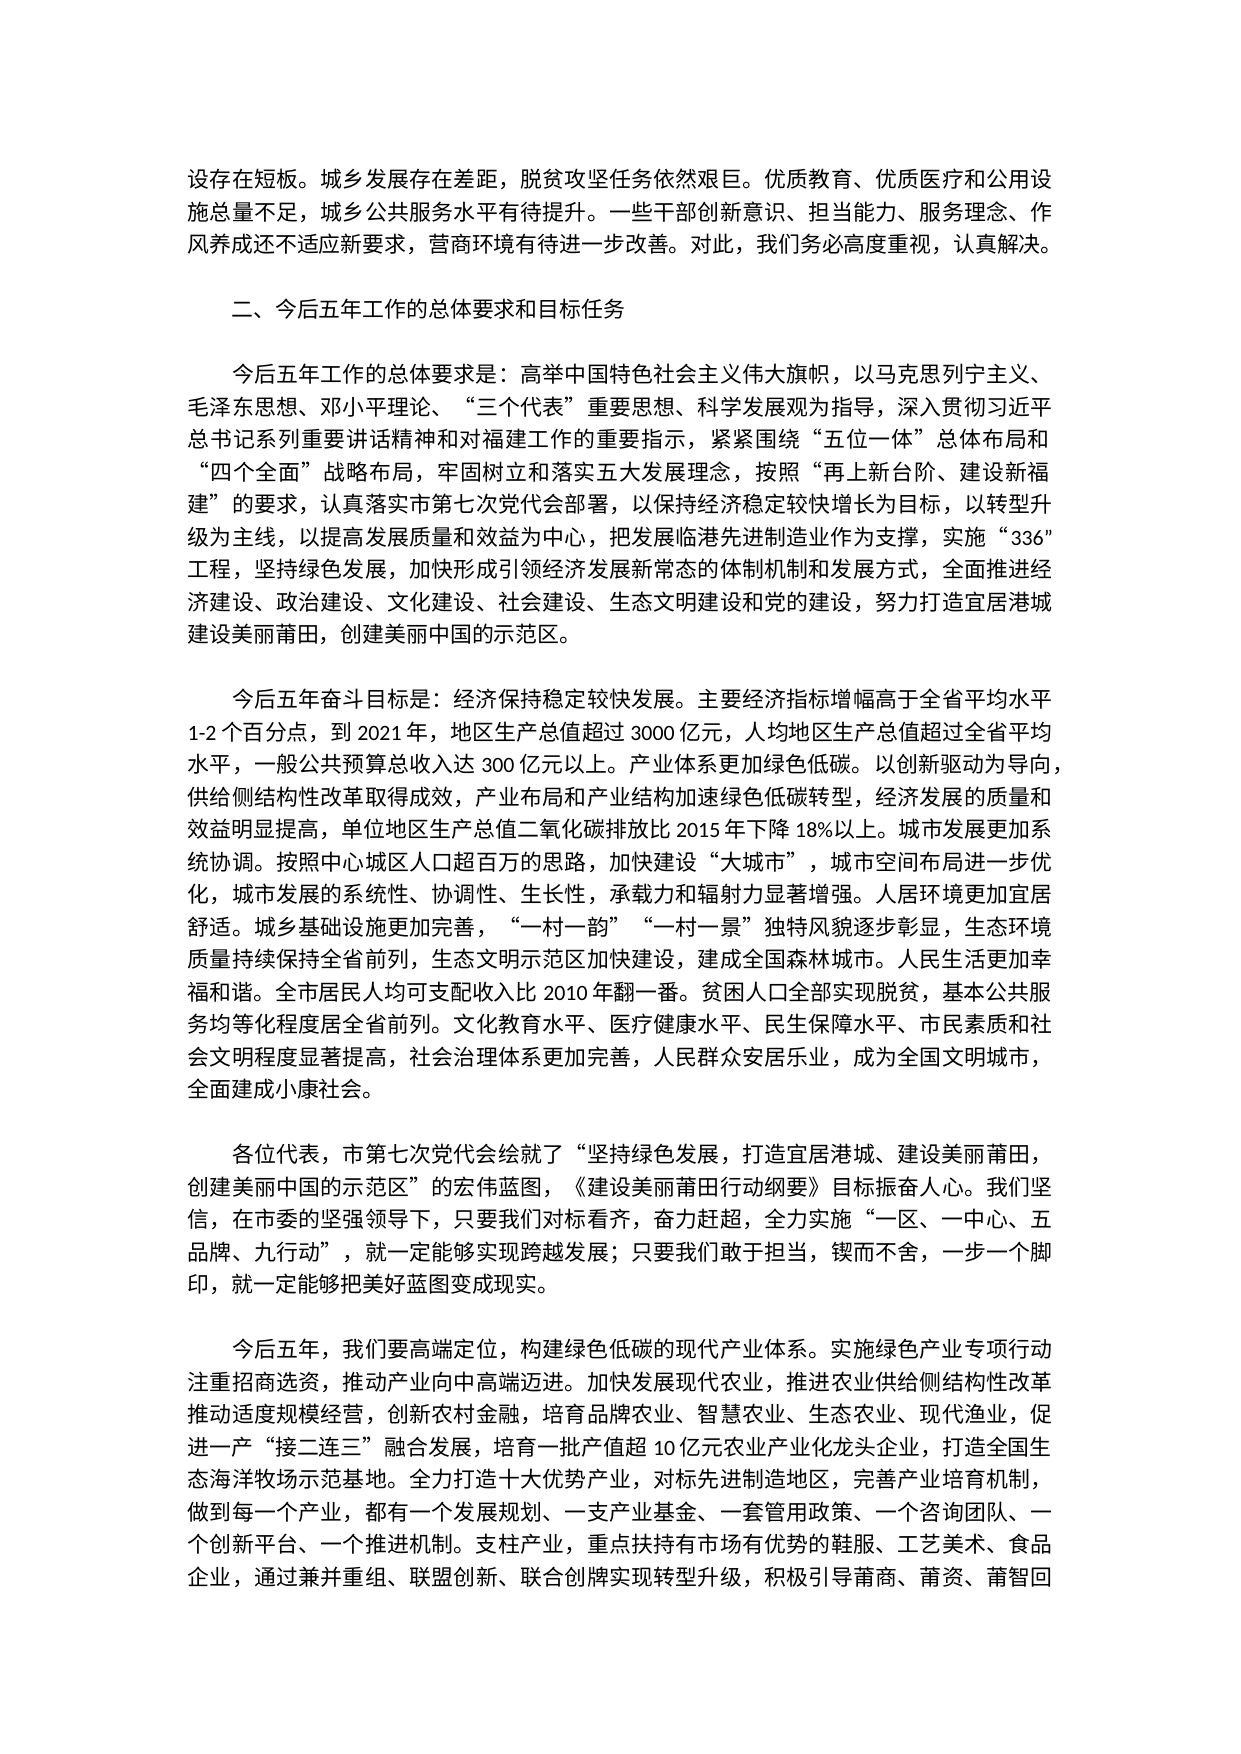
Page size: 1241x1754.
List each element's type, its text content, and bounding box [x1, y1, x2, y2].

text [187, 162, 1053, 259]
text 二、今后五年工作的总体要求和目标任务 [187, 292, 1053, 324]
text 今后五年奋斗目标是：经济保持稳定较快发展。主要经济指标增幅高于全省平均水平1-2个百分点，到2021年，地区生产总值超过3000亿元，人均地区生产总值超过全省平均水平，一般公共预算总收入达300亿元以上。产业体系更加绿色低碳。以创新驱动为导向，供给侧结构性改革取得成效，产业布局和产业结构加速绿色低碳转型，经济发展的质量和效益明显提高，单位地区生产总值二氧化碳排放比2015年下降18%以上。城市发展更加系统协调。按照中心城区人口超百万的思路，加快建设“大城市”，城市空间布局进一步优化，城市发展的系统性、协调性、生长性，承载力和辐射力显著增强。人居环境更加宜居舒适。城乡基础设施更加完善，“一村一韵”“一村一景”独特风貌逐步彰显，生态环境质量持续保持全省前列，生态文明示范区加快建设，建成全国森林城市。人民生活更加幸福和谐。全市居民人均可支配收入比2010年翻一番。贫困人口全部实现脱贫，基本公共服务均等化程度居全省前列。文化教育水平、医疗健康水平、民生保障水平、市民素质和社会文明程度显著提高，社会治理体系更加完善，人民群众安居乐业，成为全国文明城市，全面建成小康社会。 [187, 682, 1053, 1104]
text 各位代表，市第七次党代会绘就了“坚持绿色发展，打造宜居港城、建设美丽莆田，创建美丽中国的示范区”的宏伟蓝图，《建设美丽莆田行动纲要》目标振奋人心。我们坚信，在市委的坚强领导下，只要我们对标看齐，奋力赶超，全力实施“一区、一中心、五品牌、九行动”，就一定能够实现跨越发展；只要我们敢于担当，锲而不舍，一步一个脚印，就一定能够把美好蓝图变成现实。 [187, 1137, 1053, 1299]
text 今后五年工作的总体要求是：高举中国特色社会主义伟大旗帜，以马克思列宁主义、毛泽东思想、邓小平理论、“三个代表”重要思想、科学发展观为指导，深入贯彻习近平总书记系列重要讲话精神和对福建工作的重要指示，紧紧围绕“五位一体”总体布局和“四个全面”战略布局，牢固树立和落实五大发展理念，按照“再上新台阶、建设新福建”的要求，认真落实市第七次党代会部署，以保持经济稳定较快增长为目标，以转型升级为主线，以提高发展质量和效益为中心，把发展临港先进制造业作为支撑，实施“336”工程，坚持绿色发展，加快形成引领经济发展新常态的体制机制和发展方式，全面推进经济建设、政治建设、文化建设、社会建设、生态文明建设和党的建设，努力打造宜居港城、建设美丽莆田，创建美丽中国的示范区。 [187, 357, 1053, 649]
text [187, 1332, 1053, 1592]
